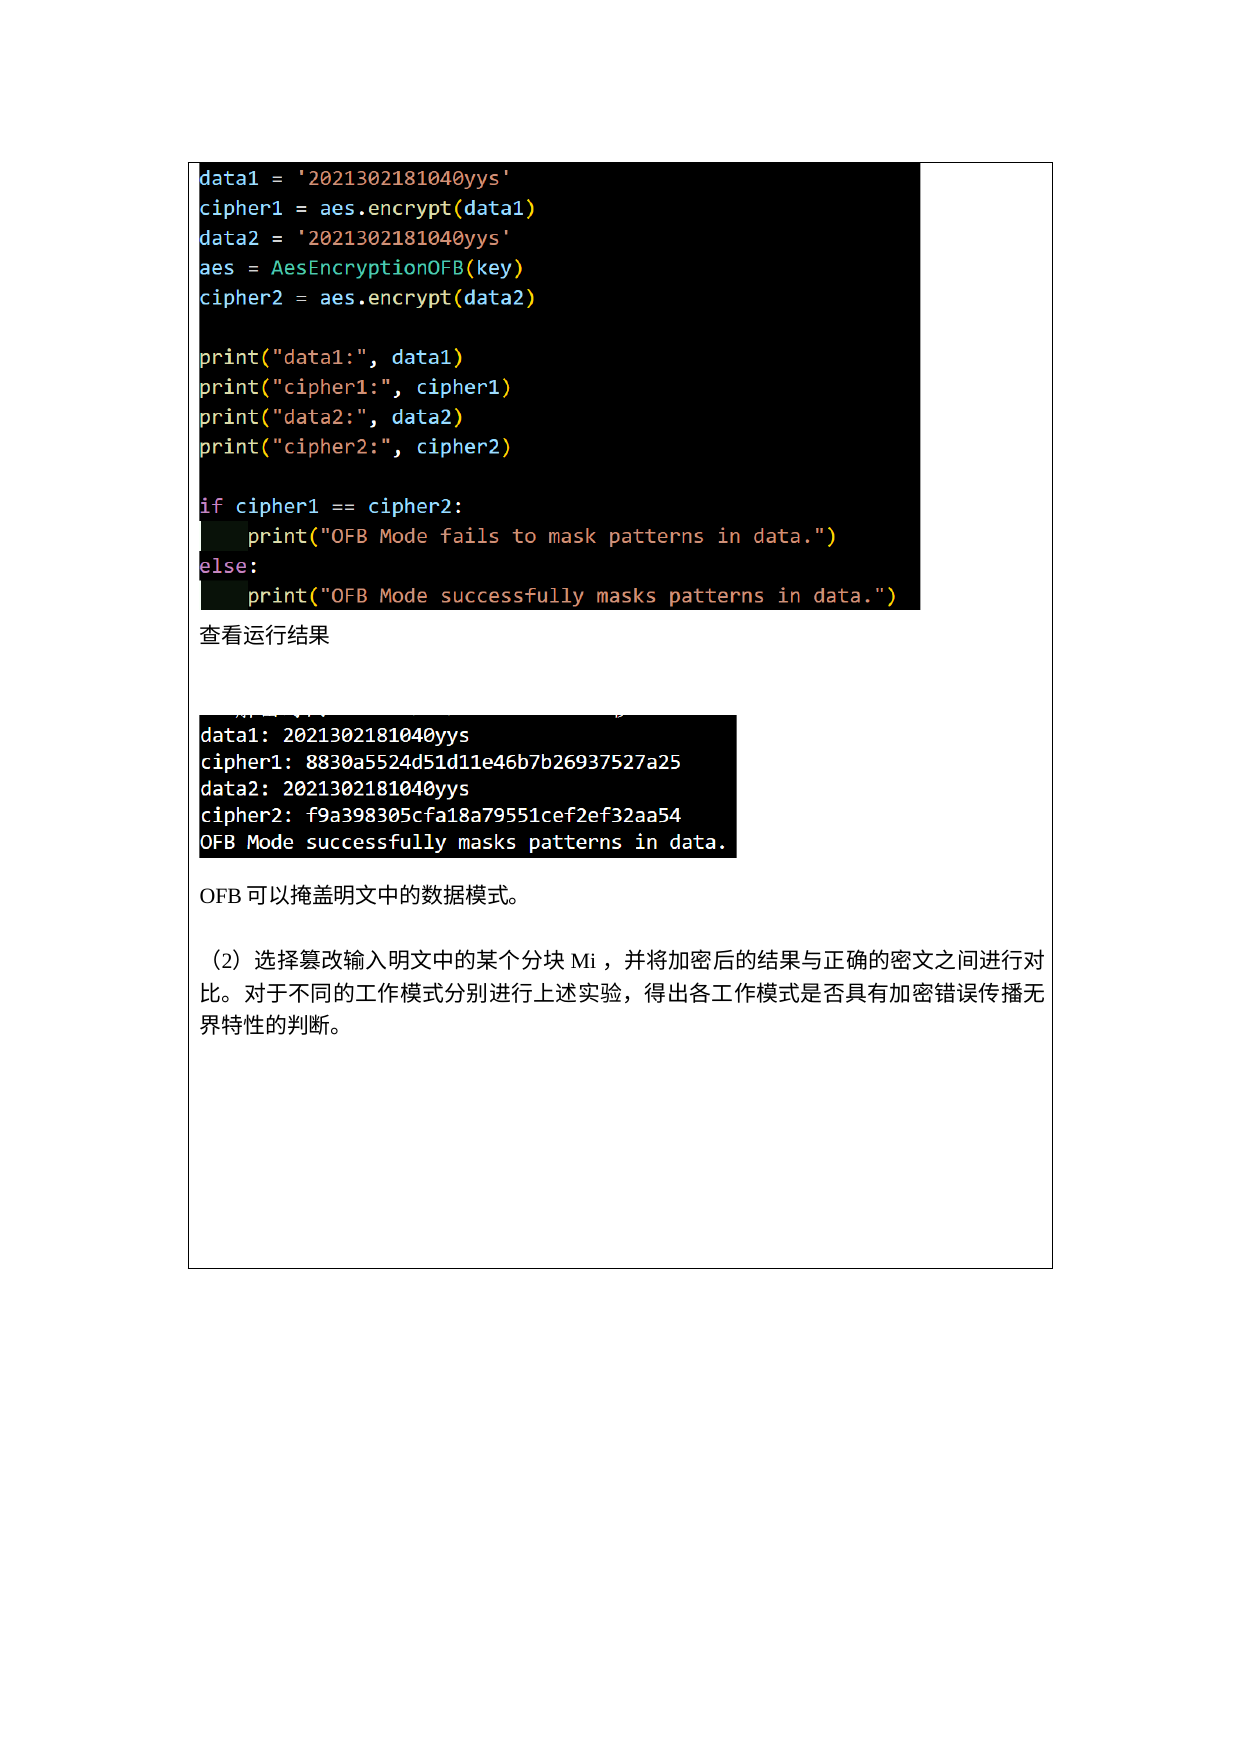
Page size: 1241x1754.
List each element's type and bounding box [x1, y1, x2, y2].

table_cell [189, 163, 1052, 1268]
picture [199, 715, 737, 858]
picture [199, 163, 921, 610]
